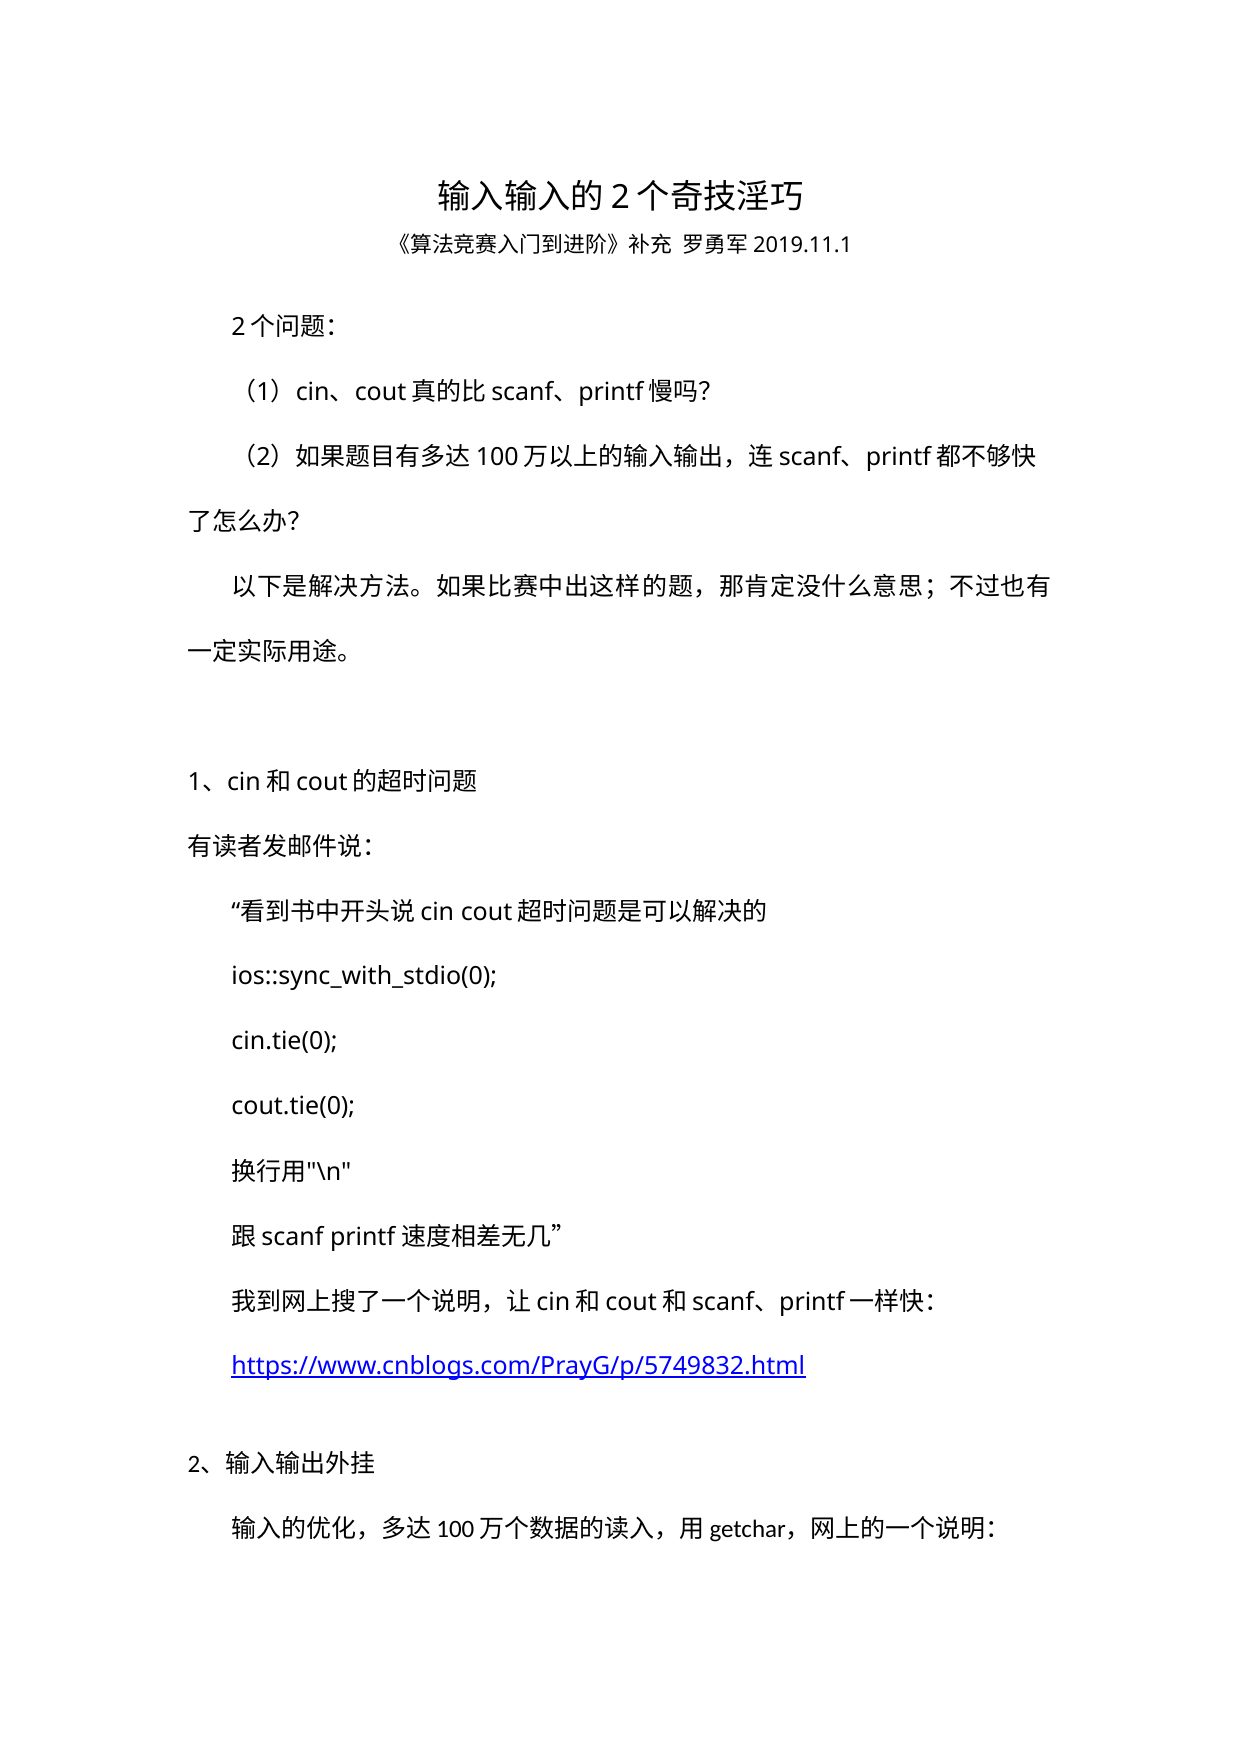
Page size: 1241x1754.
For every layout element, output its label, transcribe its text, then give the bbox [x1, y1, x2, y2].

text “看到书中开头说cin cout超时问题是可以解决的 ios::sync_with_stdio(0); cin.tie(0); cout.tie(0); 换行用"\n" 跟scanf printf 速度相差无几” [187, 877, 1053, 1267]
text 输入输入的2个奇技淫巧 [187, 162, 1053, 227]
text 2个问题： [187, 292, 1053, 357]
text https://www.cnblogs.com/PrayG/p/5749832.html [187, 1332, 1053, 1397]
text 输入的优化，多达100万个数据的读入，用getchar，网上的一个说明： [187, 1494, 1053, 1559]
text 我到网上搜了一个说明，让cin和cout和scanf、printf一样快： [187, 1267, 1053, 1332]
text 以下是解决方法。如果比赛中出这样的题，那肯定没什么意思；不过也有一定实际用途。 [187, 552, 1053, 682]
list 2、输入输出外挂 [187, 1429, 1053, 1494]
text （2）如果题目有多达100万以上的输入输出，连scanf、printf都不够快了怎么办？ [187, 422, 1053, 552]
text （1）cin、cout真的比scanf、printf慢吗？ [187, 357, 1053, 422]
text 《算法竞赛入门到进阶》补充 罗勇军 2019.11.1 [187, 227, 1053, 259]
text 有读者发邮件说： [187, 812, 1053, 877]
text 1、cin和cout的超时问题 [187, 747, 1053, 812]
